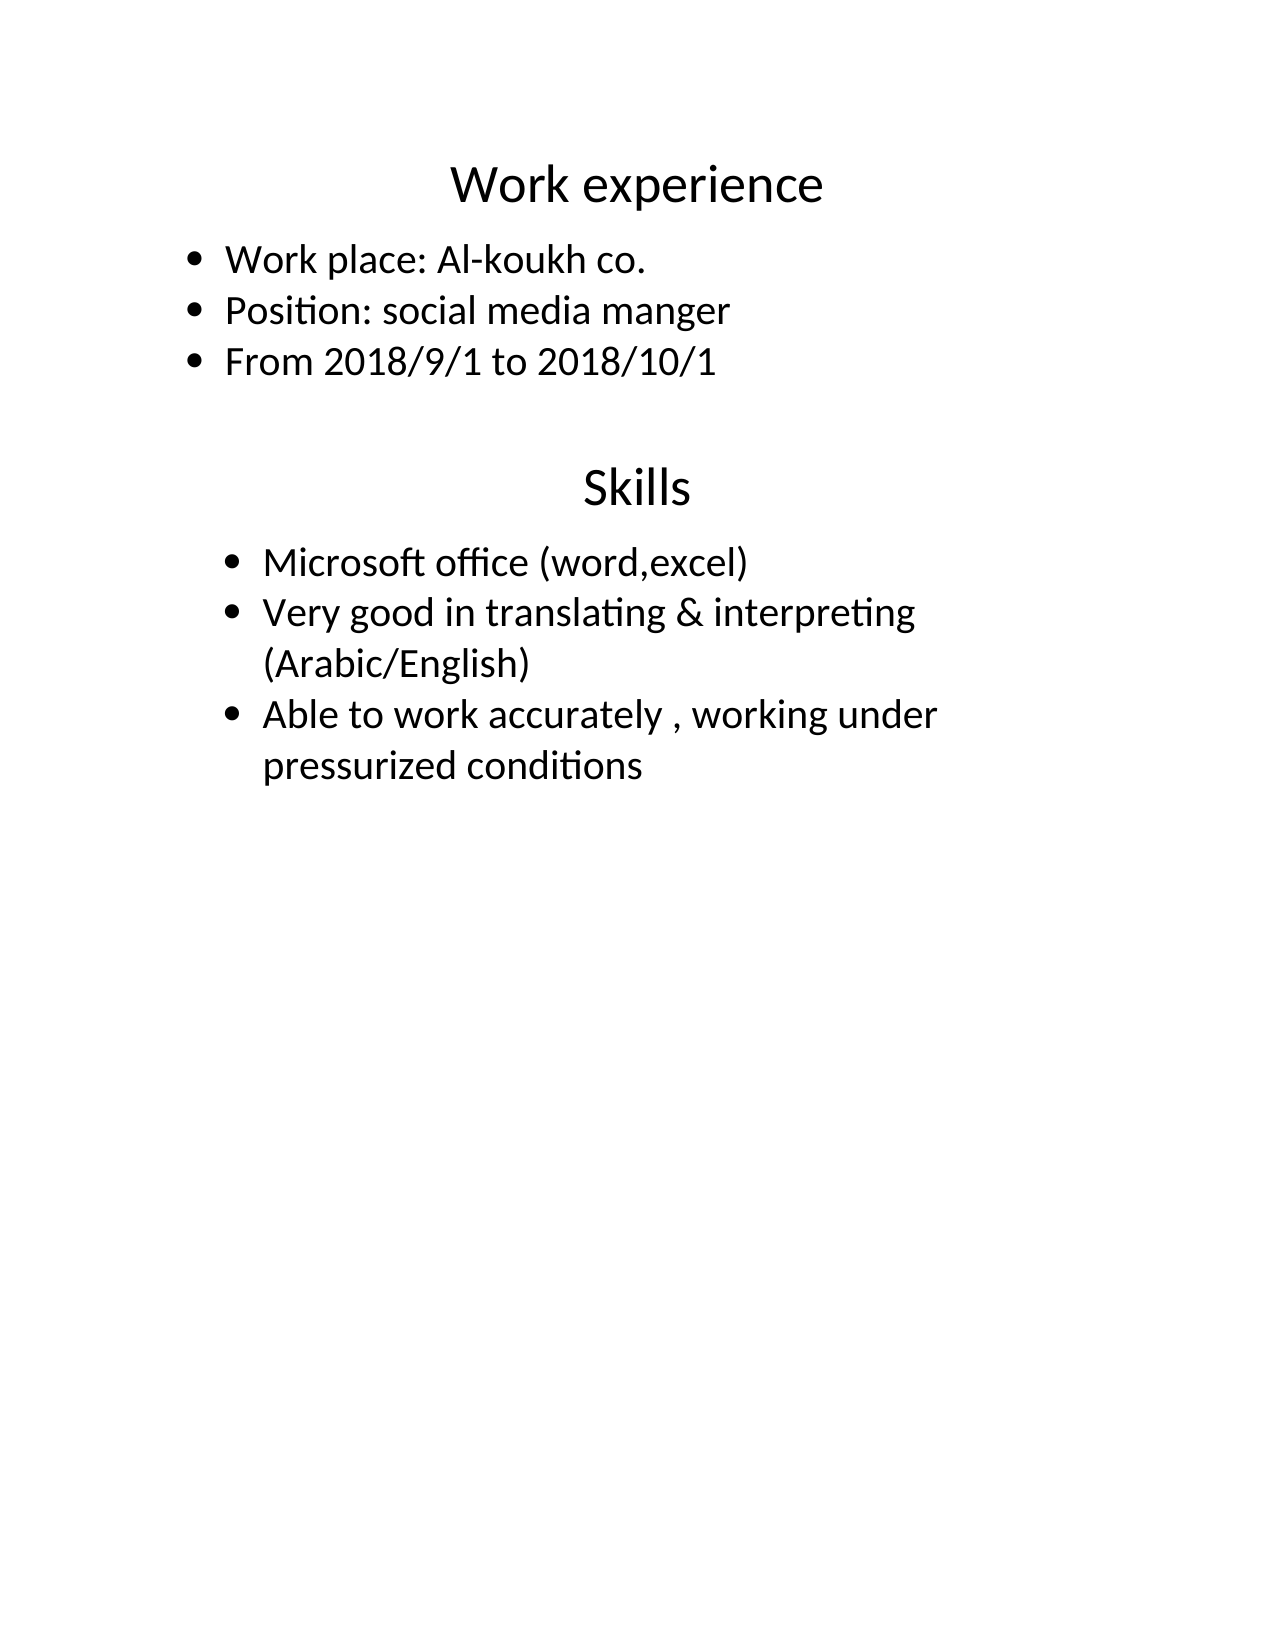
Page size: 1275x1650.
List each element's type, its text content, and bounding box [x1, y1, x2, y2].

list Work place: Al-koukh co. [187, 233, 1125, 284]
text Skills [150, 453, 1125, 519]
list Able to work accurately , working under pressurized conditions [225, 688, 1125, 790]
text Work experience [150, 150, 1125, 216]
list Position: social media manger [187, 284, 1125, 334]
list Very good in translating & interpreting (Arabic/English) [225, 586, 1125, 688]
list Microsoft office (word,excel) [225, 536, 1125, 586]
list From 2018/9/1 to 2018/10/1 [187, 334, 1125, 385]
